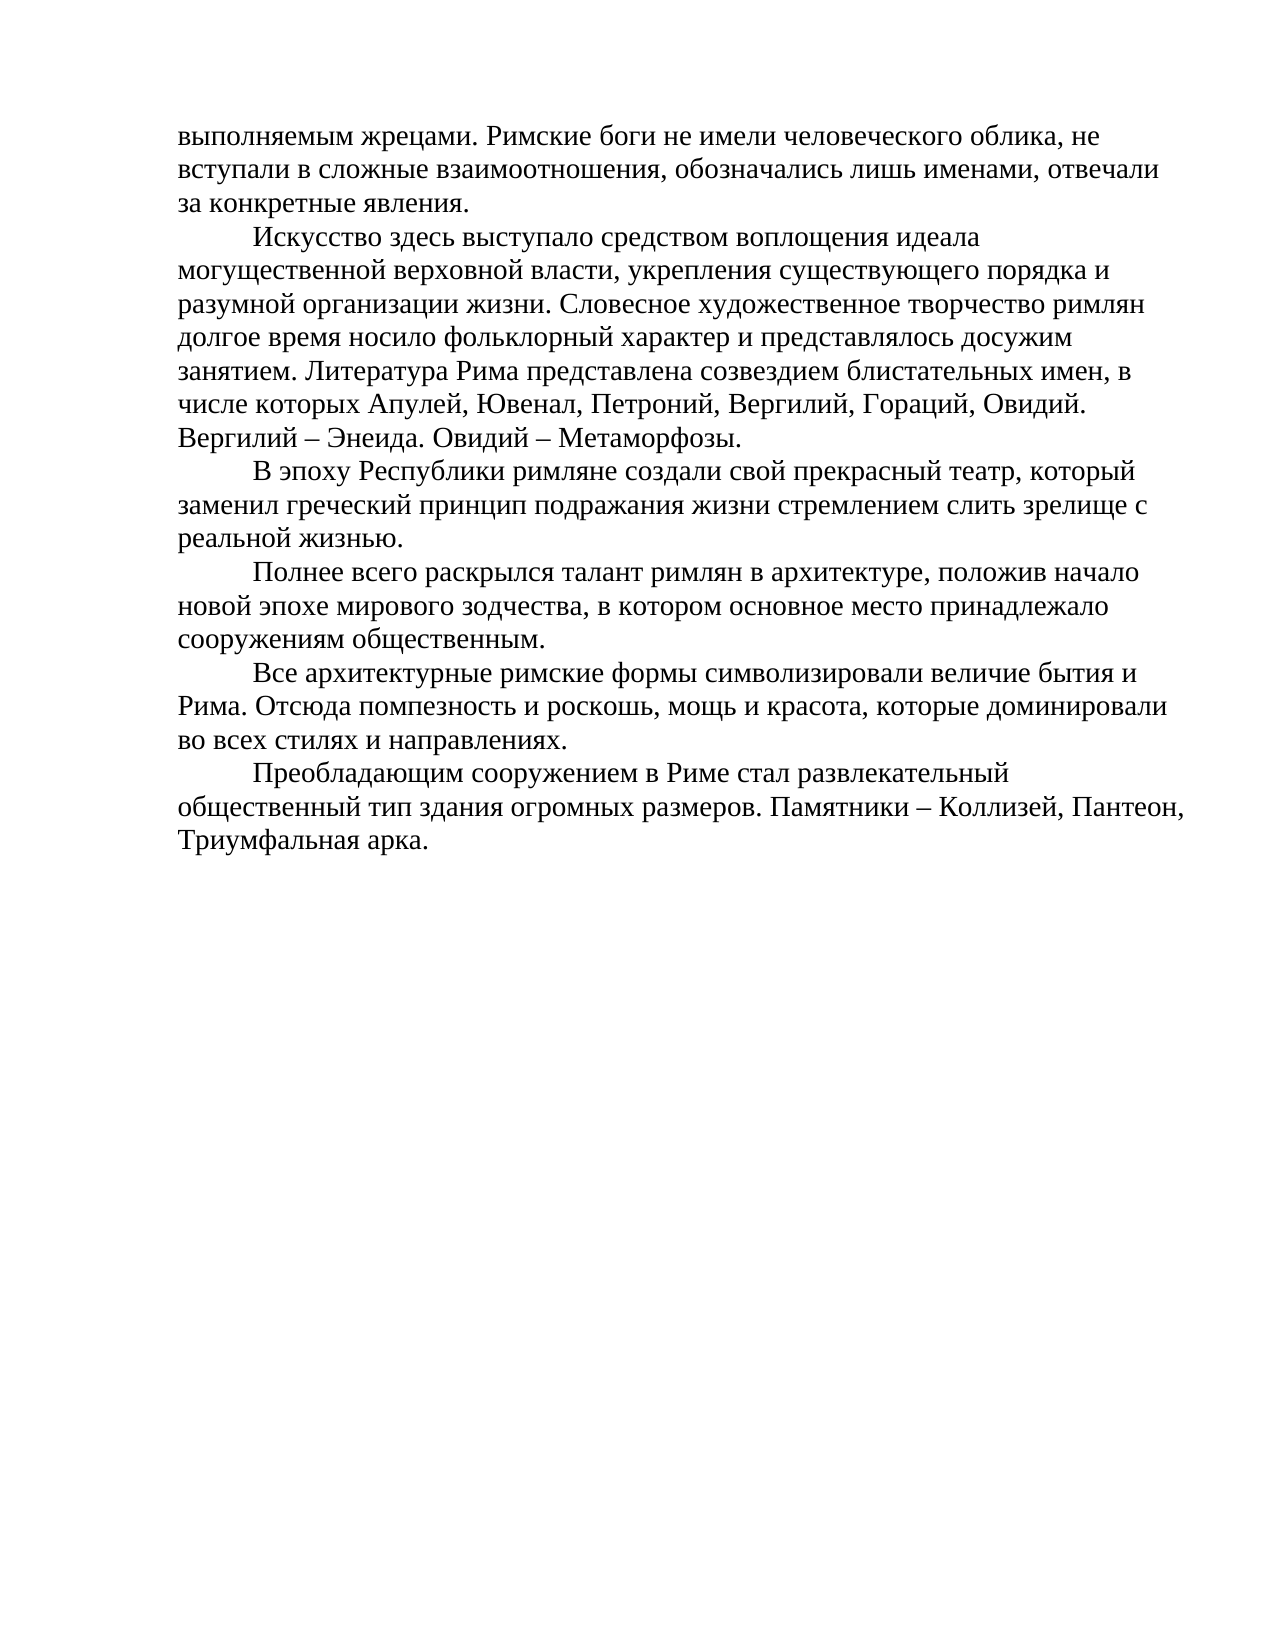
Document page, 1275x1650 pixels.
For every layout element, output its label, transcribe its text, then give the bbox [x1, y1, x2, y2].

text В эпоху Республики римляне создали свой прекрасный театр, который заменил греческий принцип подражания жизни стремлением слить зрелище с реальной жизнью. [177, 453, 1186, 554]
text Полнее всего раскрылся талант римлян в архитектуре, положив начало новой эпохе мирового зодчества, в котором основное место принадлежало сооружениям общественным. [177, 554, 1186, 655]
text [177, 118, 1186, 219]
text Все архитектурные римские формы символизировали величие бытия и Рима. Отсюда помпезность и роскошь, мощь и красота, которые доминировали во всех стилях и направлениях. [177, 655, 1186, 755]
text Искусство здесь выступало средством воплощения идеала могущественной верховной власти, укрепления существующего порядка и разумной организации жизни. Словесное художественное творчество римлян долгое время носило фольклорный характер и представлялось досужим занятием. Литература Рима представлена созвездием блистательных имен, в числе которых Апулей, Ювенал, Петроний, Вергилий, Гораций, Овидий. Вергилий – Энеида. Овидий – Метаморфозы. [177, 219, 1186, 453]
text Преобладающим сооружением в Риме стал развлекательный общественный тип здания огромных размеров. Памятники – Коллизей, Пантеон, Триумфальная арка. [177, 755, 1186, 856]
